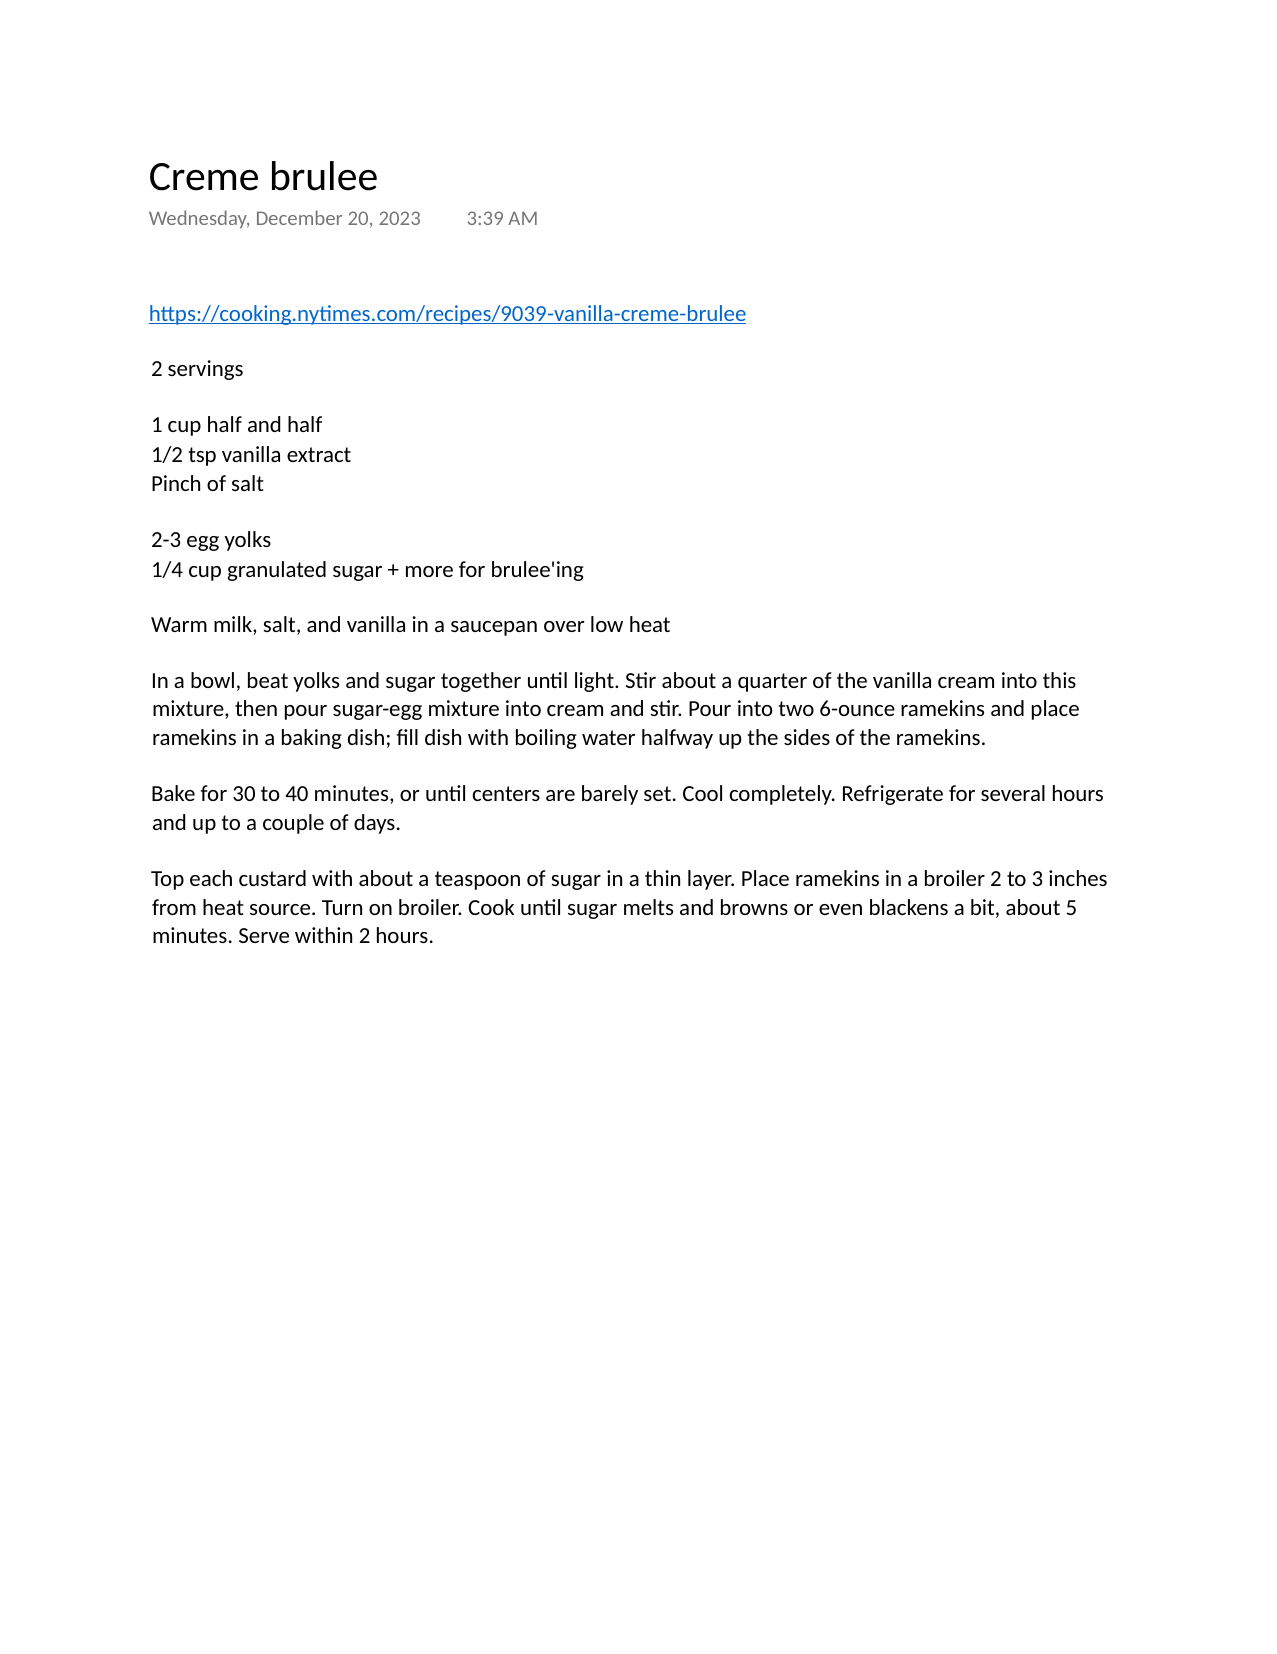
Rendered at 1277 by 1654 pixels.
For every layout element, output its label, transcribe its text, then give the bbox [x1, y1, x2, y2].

text 2-3 egg yolks [151, 525, 1116, 553]
subtitle Creme brulee [148, 150, 1116, 201]
text 2 servings [151, 354, 1116, 383]
text Bake for 30 to 40 minutes, or until centers are barely set. Cool completely. Refrigerate for several hours and up to a couple of days. [151, 779, 1116, 836]
text Top each custard with about a teaspoon of sugar in a thin layer. Place ramekins in a broiler 2 to 3 inches from heat source. Turn on broiler. Cook until sugar melts and browns or even blackens a bit, about 5 minutes. Serve within 2 hours. [151, 864, 1116, 950]
text Wednesday, December 20, 2023 3:39 AM [148, 205, 1116, 230]
text 1 cup half and half [151, 410, 1116, 438]
text 1/2 tsp vanilla extract [151, 440, 1116, 468]
text In a bowl, beat yolks and sugar together until light. Stir about a quarter of the vanilla cream into this mixture, then pour sugar-egg mixture into cream and stir. Pour into two 6-ounce ramekins and place ramekins in a baking dish; fill dish with boiling water halfway up the sides of the ramekins. [151, 666, 1116, 751]
text Warm milk, salt, and vanilla in a saucepan over low heat [151, 610, 1116, 638]
text https://cooking.nytimes.com/recipes/9039-vanilla-creme-brulee [148, 299, 1116, 327]
text 1/4 cup granulated sugar + more for brulee'ing [151, 555, 1116, 583]
text Pinch of salt [151, 469, 1116, 498]
